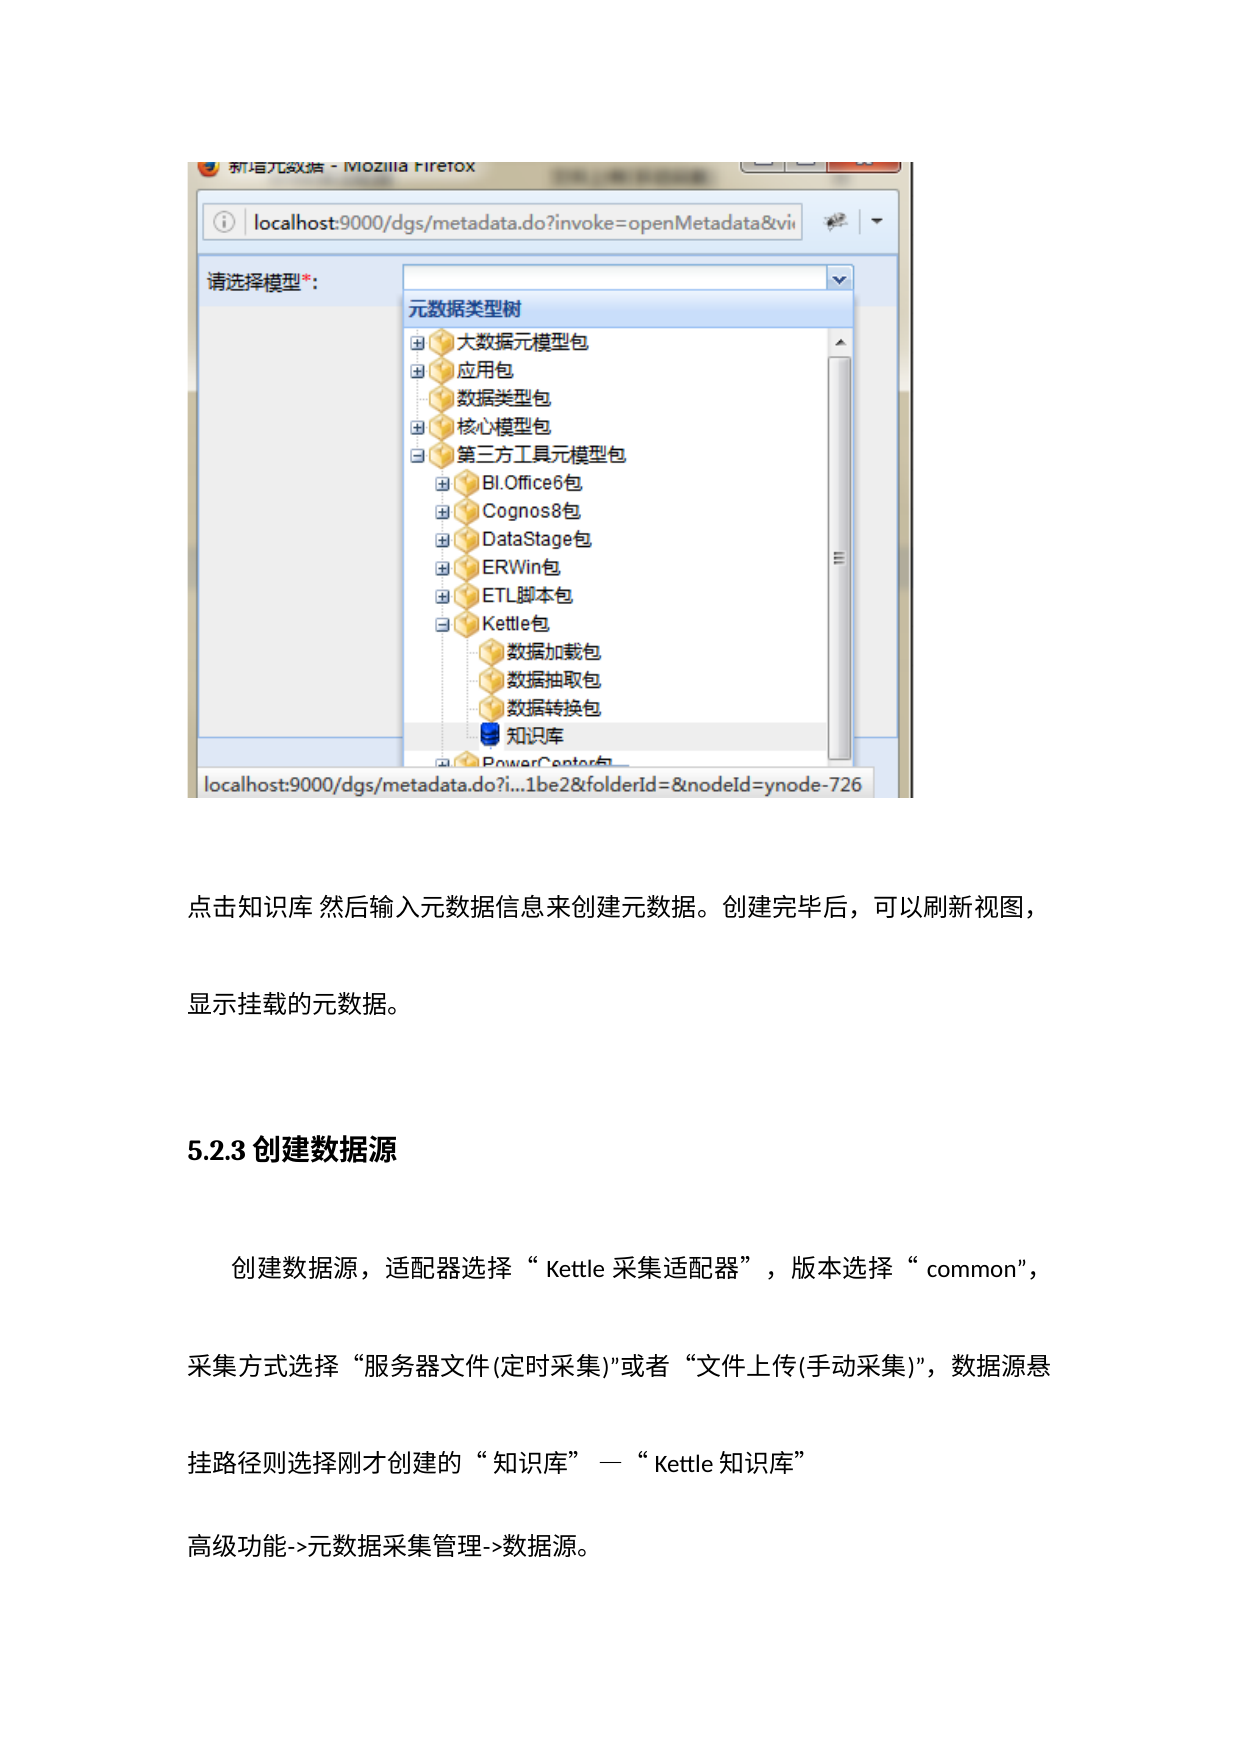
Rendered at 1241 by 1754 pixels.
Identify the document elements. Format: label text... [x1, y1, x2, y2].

text 高级功能->元数据采集管理->数据源。 [187, 1512, 1053, 1577]
subtitle 5.2.3 创建数据源 [187, 1115, 1053, 1180]
text 点击知识库 然后输入元数据信息来创建元数据。创建完毕后，可以刷新视图，显示挂载的元数据。 [187, 873, 1053, 1036]
picture [187, 162, 914, 798]
text 创建数据源，适配器选择“ Kettle 采集适配器”，版本选择“ common”，采集方式选择“服务器文件(定时采集)”或者“文件上传(手动采集)”，数据源悬挂路径则选择刚才创建的“ 知识库” —“ Kettle 知识库” [187, 1234, 1053, 1494]
